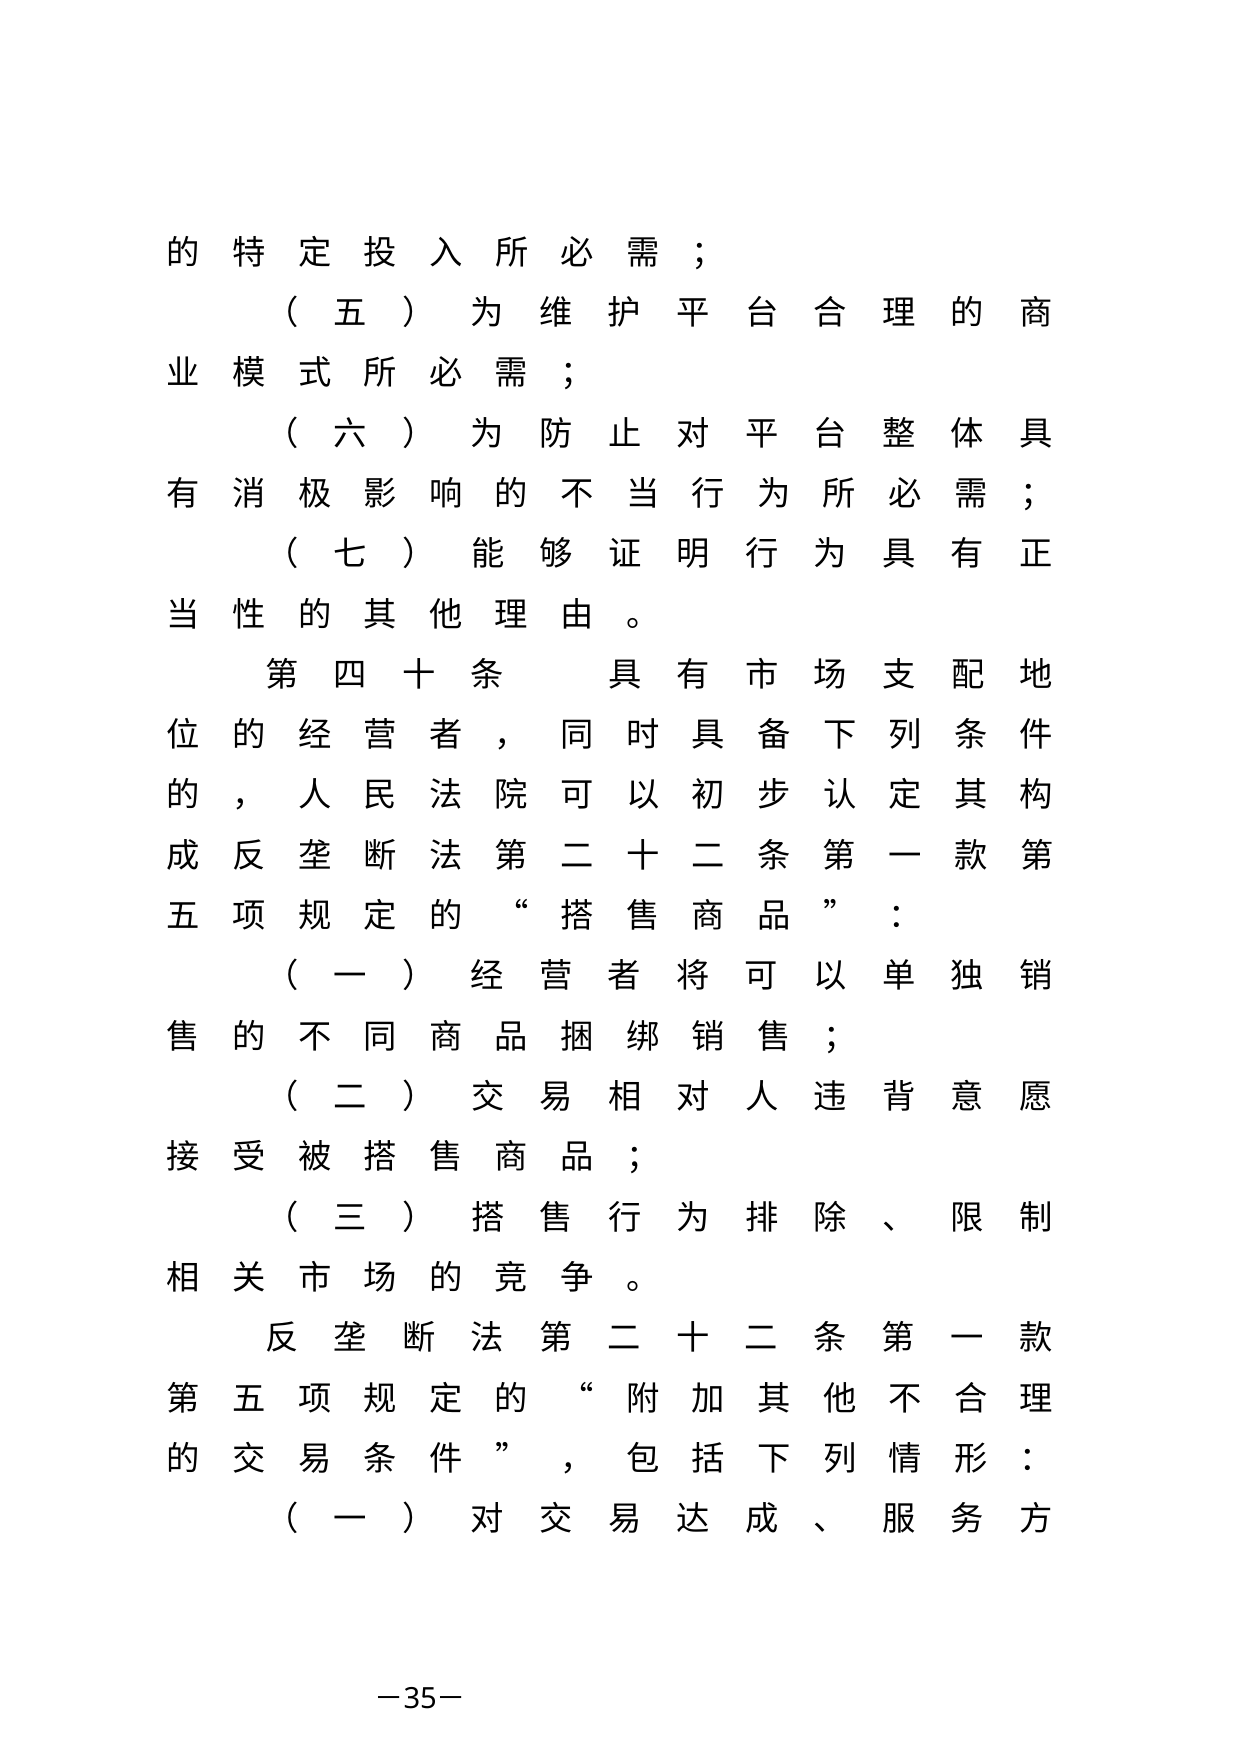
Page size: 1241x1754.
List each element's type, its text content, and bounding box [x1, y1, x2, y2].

text （六）为防止对平台整体具有消极影响的不当行为所必需； [167, 400, 1085, 521]
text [167, 1486, 1085, 1546]
text 第四十条 具有市场支配地位的经营者，同时具备下列条件的，人民法院可以初步认定其构成反垄断法第二十二条第一款第五项规定的“搭售商品”： [167, 642, 1085, 943]
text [167, 219, 1085, 280]
text 反垄断法第二十二条第一款第五项规定的“附加其他不合理的交易条件”，包括下列情形： [167, 1305, 1085, 1486]
text （三）搭售行为排除、限制相关市场的竞争。 [167, 1184, 1085, 1305]
text （五）为维护平台合理的商业模式所必需； [167, 280, 1085, 400]
text （一）经营者将可以单独销售的不同商品捆绑销售； [167, 943, 1085, 1064]
text （七）能够证明行为具有正当性的其他理由。 [167, 521, 1085, 642]
text （二）交易相对人违背意愿接受被搭售商品； [167, 1064, 1085, 1184]
